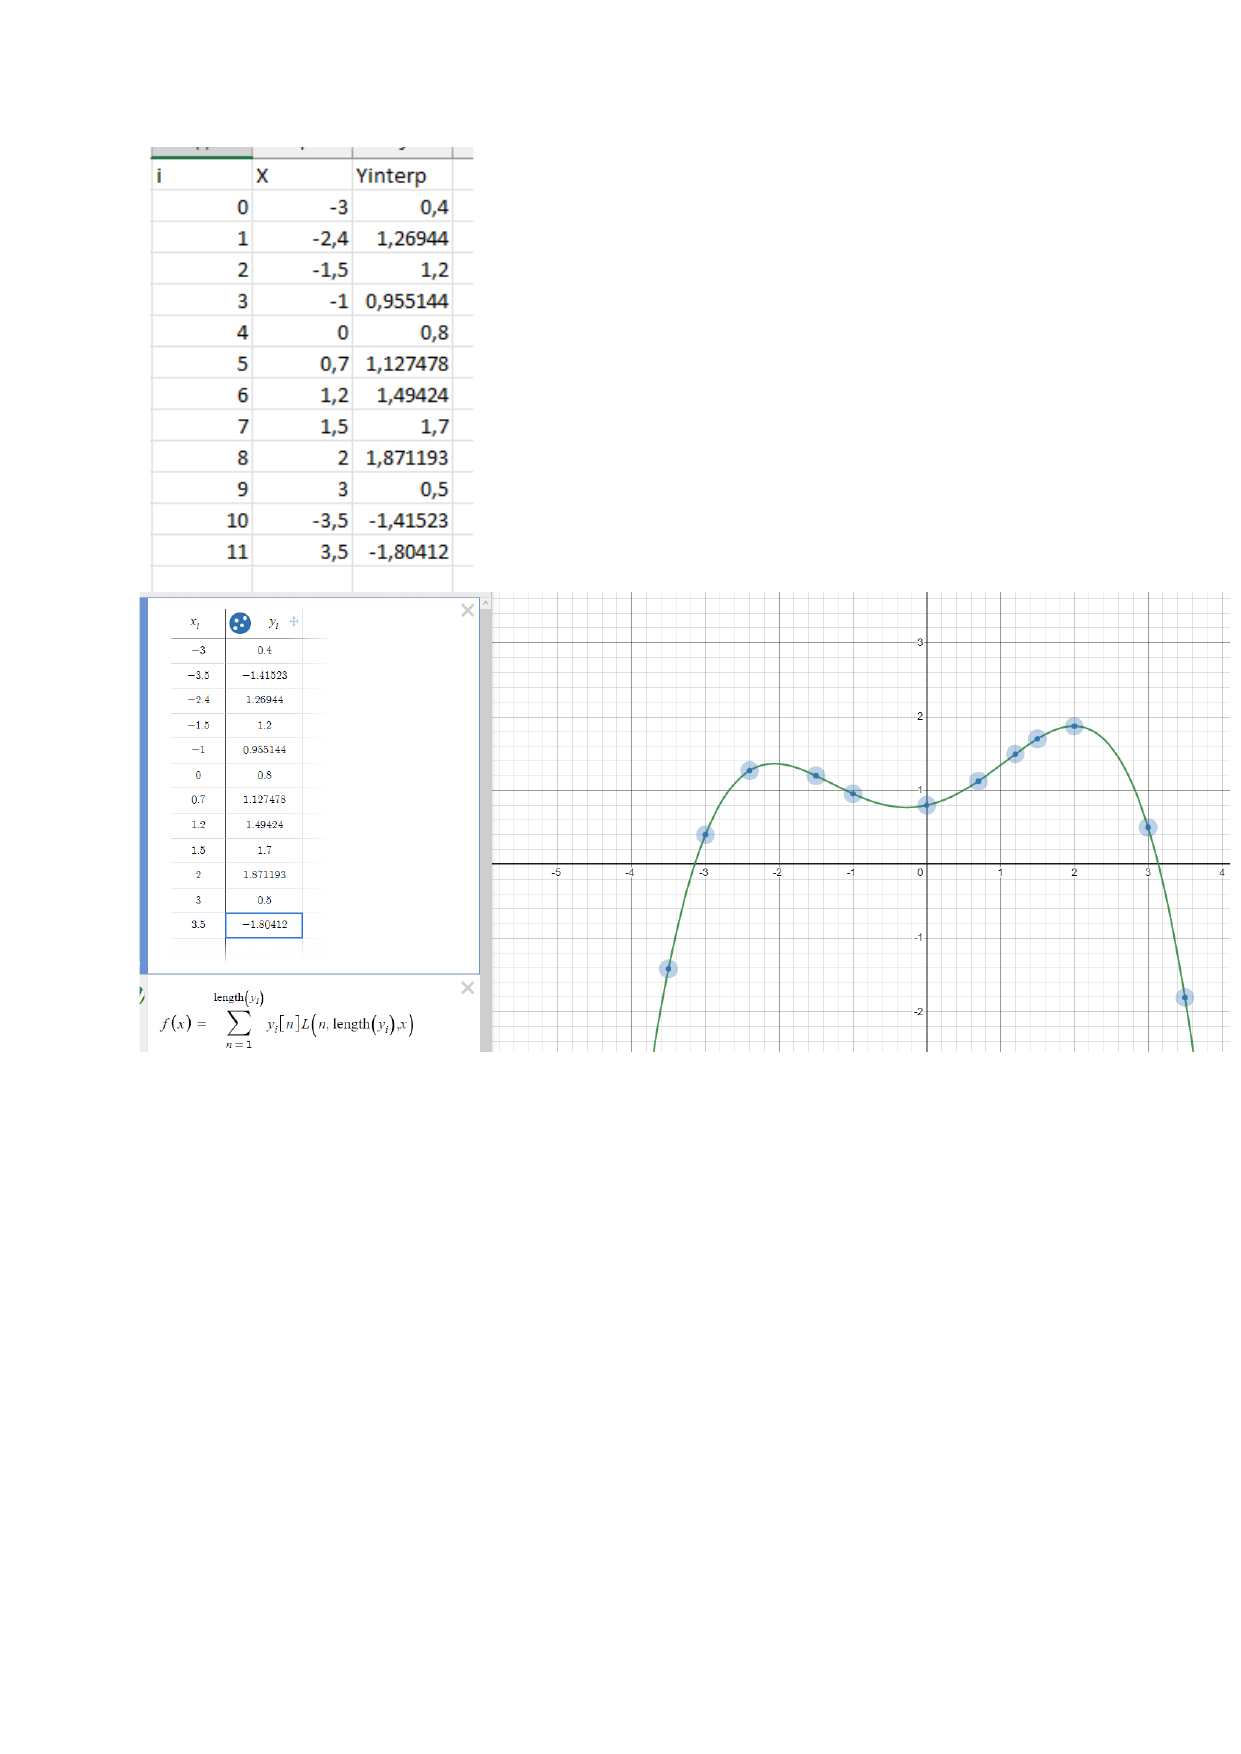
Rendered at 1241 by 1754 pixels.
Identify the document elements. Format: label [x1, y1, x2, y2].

picture [139, 147, 1231, 1052]
